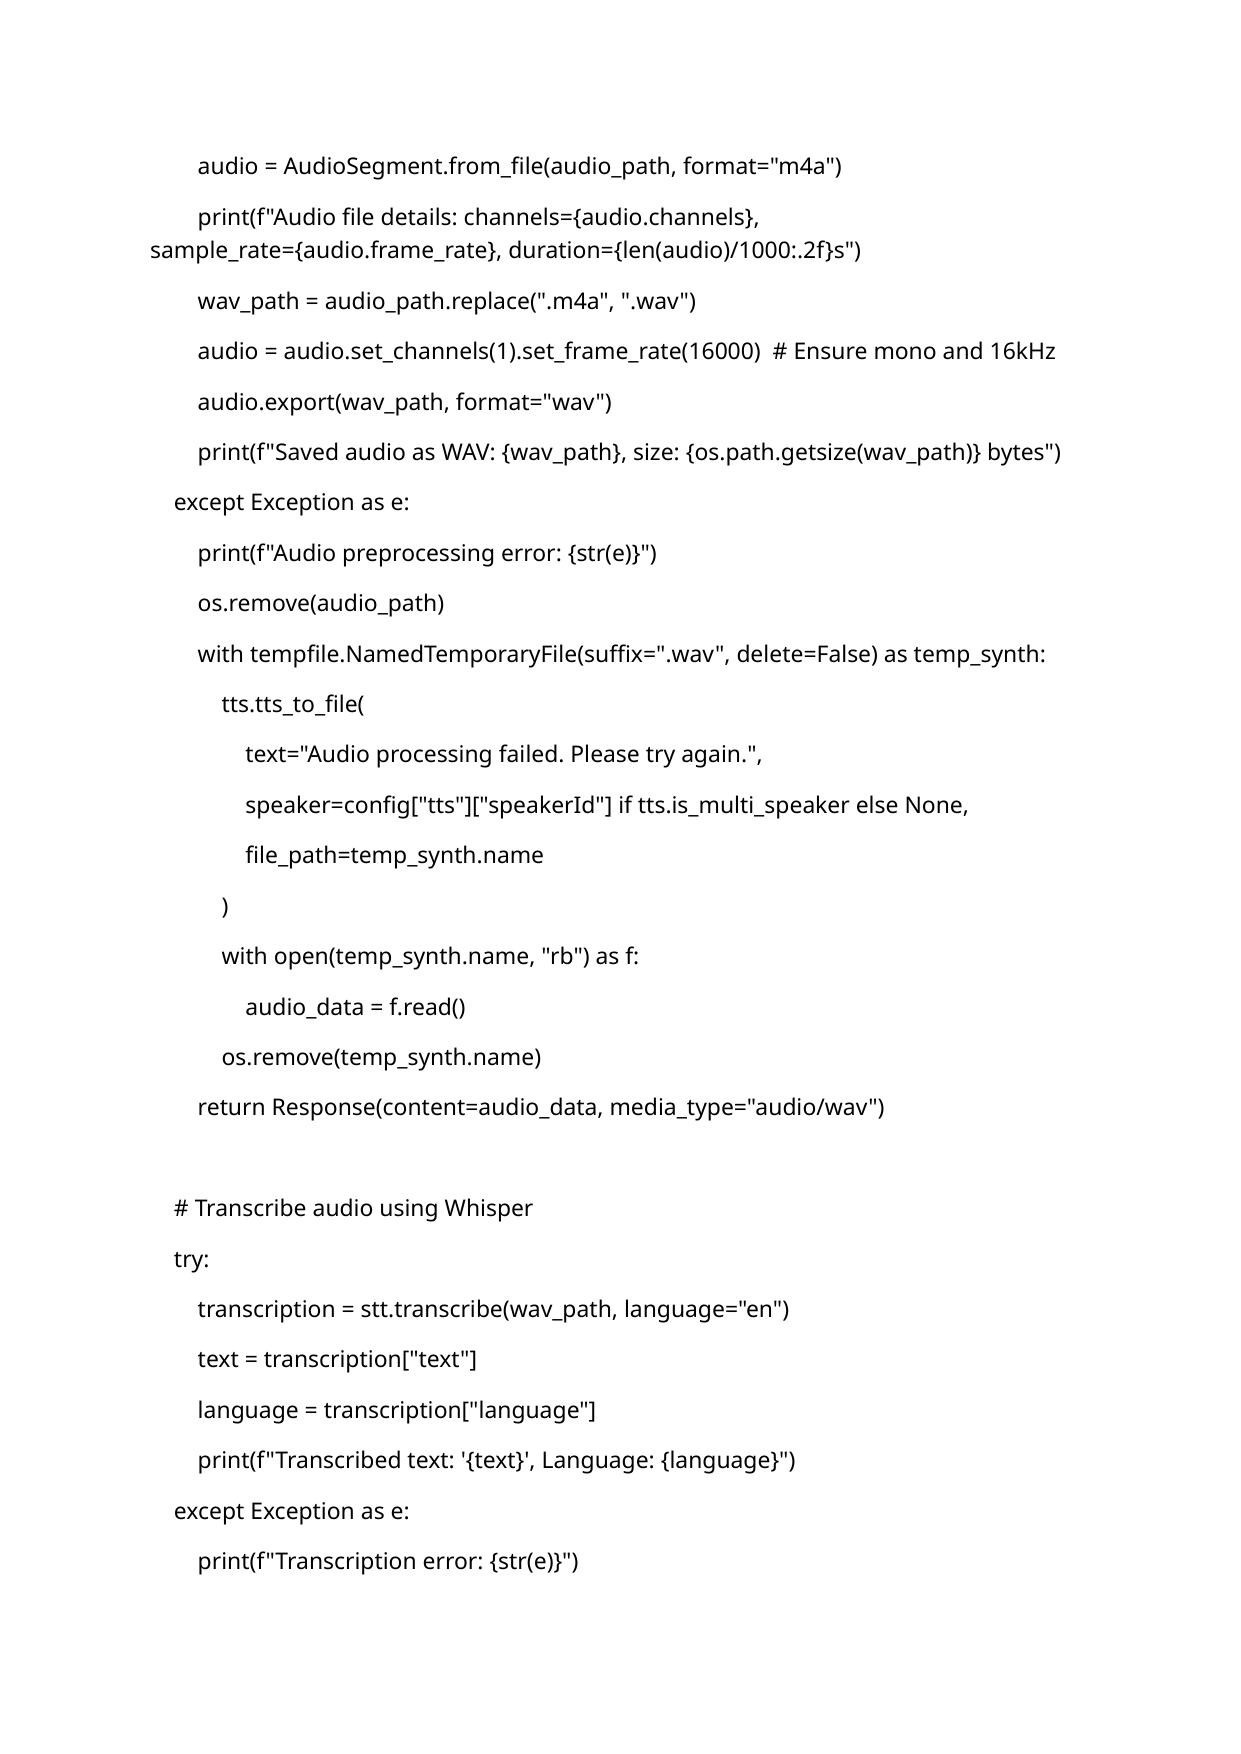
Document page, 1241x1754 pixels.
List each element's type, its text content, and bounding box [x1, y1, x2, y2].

text print(f"Transcribed text: '{text}', Language: {language}") [150, 1444, 1090, 1475]
text except Exception as e: [150, 1494, 1090, 1526]
text with tempfile.NamedTemporaryFile(suffix=".wav", delete=False) as temp_synth: [150, 637, 1090, 669]
text audio_data = f.read() [150, 990, 1090, 1022]
text print(f"Saved audio as WAV: {wav_path}, size: {os.path.getsize(wav_path)} bytes") [150, 436, 1090, 467]
text with open(temp_synth.name, "rb") as f: [150, 940, 1090, 971]
text ) [150, 889, 1090, 921]
text print(f"Transcription error: {str(e)}") [150, 1545, 1090, 1576]
text os.remove(audio_path) [150, 587, 1090, 618]
text wav_path = audio_path.replace(".m4a", ".wav") [150, 284, 1090, 316]
text # Transcribe audio using Whisper [150, 1192, 1090, 1223]
text language = transcription["language"] [150, 1394, 1090, 1425]
text transcription = stt.transcribe(wav_path, language="en") [150, 1293, 1090, 1324]
text speaker=config["tts"]["speakerId"] if tts.is_multi_speaker else None, [150, 789, 1090, 820]
text file_path=temp_synth.name [150, 839, 1090, 870]
text tts.tts_to_file( [150, 688, 1090, 719]
text except Exception as e: [150, 486, 1090, 517]
text return Response(content=audio_data, media_type="audio/wav") [150, 1091, 1090, 1122]
text audio = audio.set_channels(1).set_frame_rate(16000) # Ensure mono and 16kHz [150, 335, 1090, 366]
text audio.export(wav_path, format="wav") [150, 385, 1090, 417]
text text = transcription["text"] [150, 1343, 1090, 1374]
text print(f"Audio file details: channels={audio.channels}, sample_rate={audio.frame_rate}, duration={len(audio)/1000:.2f}s") [150, 200, 1090, 265]
text try: [150, 1242, 1090, 1274]
text text="Audio processing failed. Please try again.", [150, 738, 1090, 769]
text audio = AudioSegment.from_file(audio_path, format="m4a") [150, 150, 1090, 181]
text print(f"Audio preprocessing error: {str(e)}") [150, 537, 1090, 568]
text os.remove(temp_synth.name) [150, 1041, 1090, 1072]
